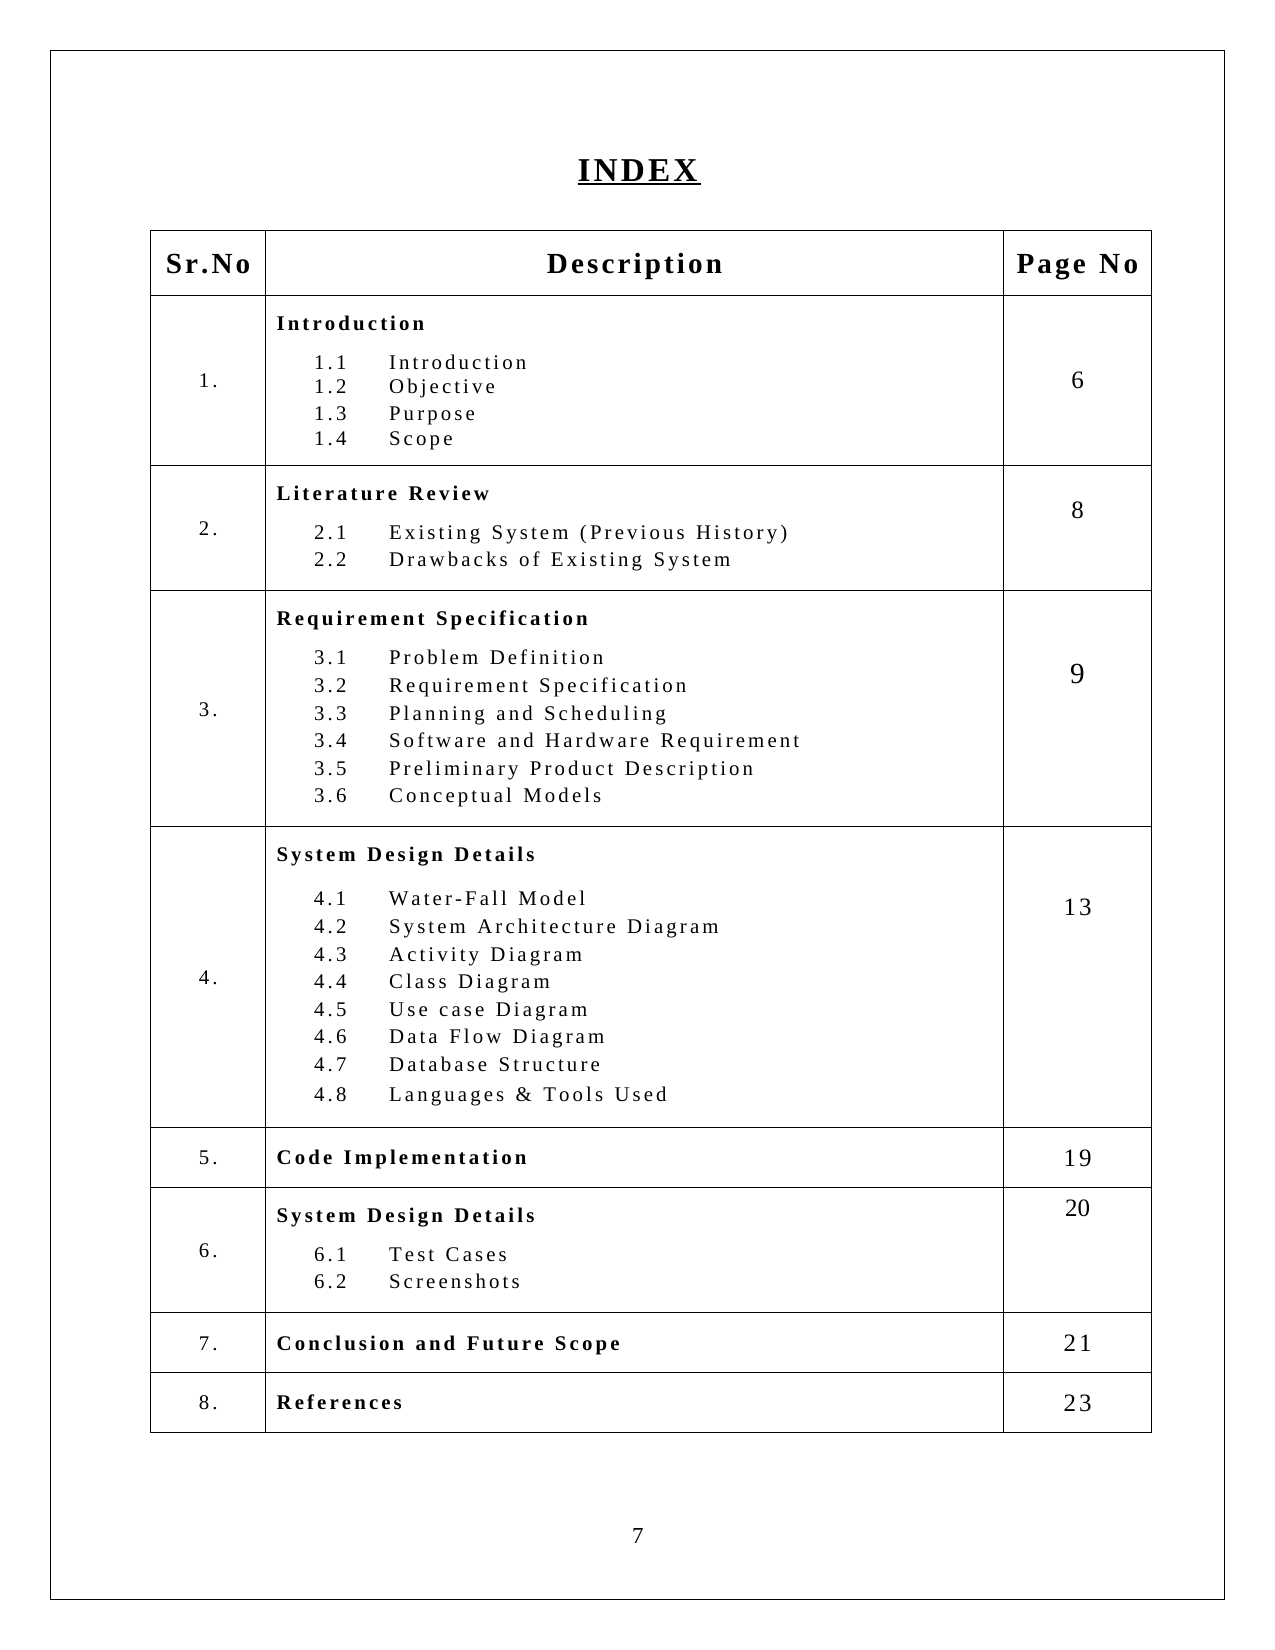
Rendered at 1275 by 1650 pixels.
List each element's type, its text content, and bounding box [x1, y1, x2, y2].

table_cell 5. [151, 1128, 265, 1187]
table_cell 6. [151, 1188, 265, 1312]
table_cell 23 [1004, 1373, 1151, 1432]
table_cell 21 [1004, 1313, 1151, 1372]
table_cell 2. [151, 466, 265, 590]
table_header Page No [1004, 231, 1151, 294]
table_cell System Design Details Test Cases Screenshots [266, 1188, 1003, 1312]
table_header Sr.No [151, 231, 265, 294]
table_cell Requirement Specification Problem Definition Requirement Specification Planning and Scheduling Software and Hardware Requirement Preliminary Product Description Conceptual Models [266, 591, 1003, 826]
table_cell 7. [151, 1313, 265, 1372]
table_cell Code Implementation [266, 1128, 1003, 1187]
table_cell 13 [1004, 827, 1151, 1127]
table_cell 20 [1004, 1188, 1151, 1312]
table_cell 8 [1004, 466, 1151, 590]
table_cell 6 [1004, 296, 1151, 464]
table_cell Introduction Introduction Objective Purpose Scope [266, 296, 1003, 464]
table_cell 8. [151, 1373, 265, 1432]
table_cell 4. [151, 827, 265, 1127]
table_cell Literature Review Existing System (Previous History) Drawbacks of Existing System [266, 466, 1003, 590]
table_cell Conclusion and Future Scope [266, 1313, 1003, 1372]
table_cell 9 [1004, 591, 1151, 826]
text INDEX [150, 150, 1125, 188]
table_cell 1. [151, 296, 265, 464]
table_cell System Design Details Water-Fall Model System Architecture Diagram Activity Diagram Class Diagram Use case Diagram Data Flow Diagram Database Structure Languages & Tools Used [266, 827, 1003, 1127]
table_cell 3. [151, 591, 265, 826]
table_cell References [266, 1373, 1003, 1432]
table_header Description [266, 231, 1003, 294]
table_cell 19 [1004, 1128, 1151, 1187]
